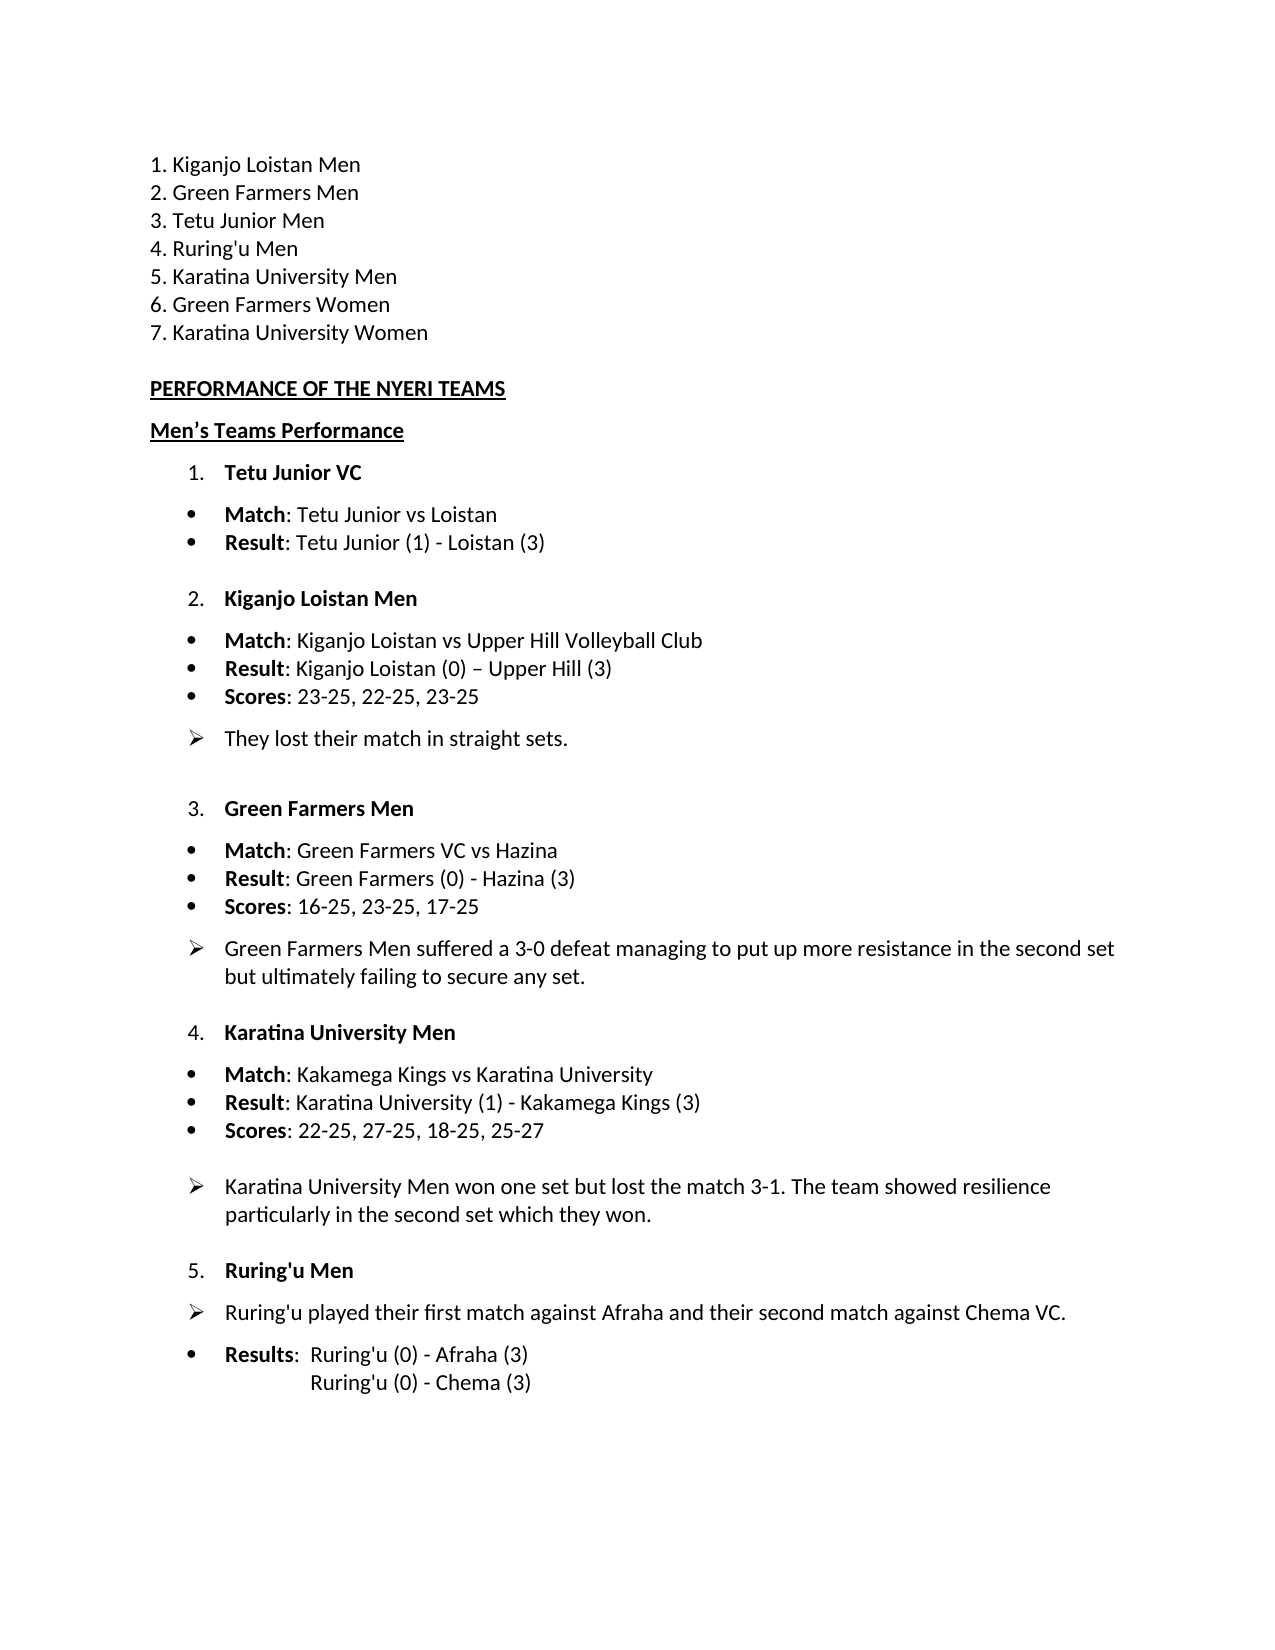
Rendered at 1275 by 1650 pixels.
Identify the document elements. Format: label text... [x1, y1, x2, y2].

text 3. Tetu Junior Men [150, 206, 1125, 234]
list Result: Tetu Junior (1) - Loistan (3) [187, 528, 1125, 556]
list Match: Green Farmers VC vs Hazina [187, 836, 1125, 864]
text 1. Kiganjo Loistan Men [150, 150, 1125, 178]
list Match: Tetu Junior vs Loistan [187, 500, 1125, 528]
list Green Farmers Men [187, 794, 1125, 822]
list Karatina University Men [187, 1018, 1125, 1046]
text 5. Karatina University Men [150, 262, 1125, 290]
list Match: Kiganjo Loistan vs Upper Hill Volleyball Club [187, 626, 1125, 654]
list Match: Kakamega Kings vs Karatina University [187, 1060, 1125, 1088]
list Scores: 16-25, 23-25, 17-25 [187, 892, 1125, 920]
text 6. Green Farmers Women [150, 290, 1125, 318]
list Tetu Junior VC [187, 458, 1125, 486]
list Result: Karatina University (1) - Kakamega Kings (3) [187, 1088, 1125, 1116]
list Results: Ruring'u (0) - Afraha (3) [187, 1340, 1125, 1368]
text Men’s Teams Performance [150, 416, 1125, 444]
list Ruring'u played their first match against Afraha and their second match against Chema VC. [187, 1298, 1125, 1326]
text 4. Ruring'u Men [150, 234, 1125, 262]
list Scores: 22-25, 27-25, 18-25, 25-27 [187, 1116, 1125, 1144]
text 7. Karatina University Women [150, 318, 1125, 346]
list Green Farmers Men suffered a 3-0 defeat managing to put up more resistance in the second set but ultimately failing to secure any set. [187, 934, 1125, 990]
text PERFORMANCE OF THE NYERI TEAMS [150, 374, 1125, 402]
list Kiganjo Loistan Men [187, 584, 1125, 612]
list Scores: 23-25, 22-25, 23-25 [187, 682, 1125, 710]
list Result: Green Farmers (0) - Hazina (3) [187, 864, 1125, 892]
list Ruring'u (0) - Chema (3) [300, 1368, 1125, 1396]
text 2. Green Farmers Men [150, 178, 1125, 206]
list Result: Kiganjo Loistan (0) – Upper Hill (3) [187, 654, 1125, 682]
list Ruring'u Men [187, 1256, 1125, 1284]
list They lost their match in straight sets. [187, 724, 1125, 752]
list Karatina University Men won one set but lost the match 3-1. The team showed resilience particularly in the second set which they won. [187, 1172, 1125, 1228]
